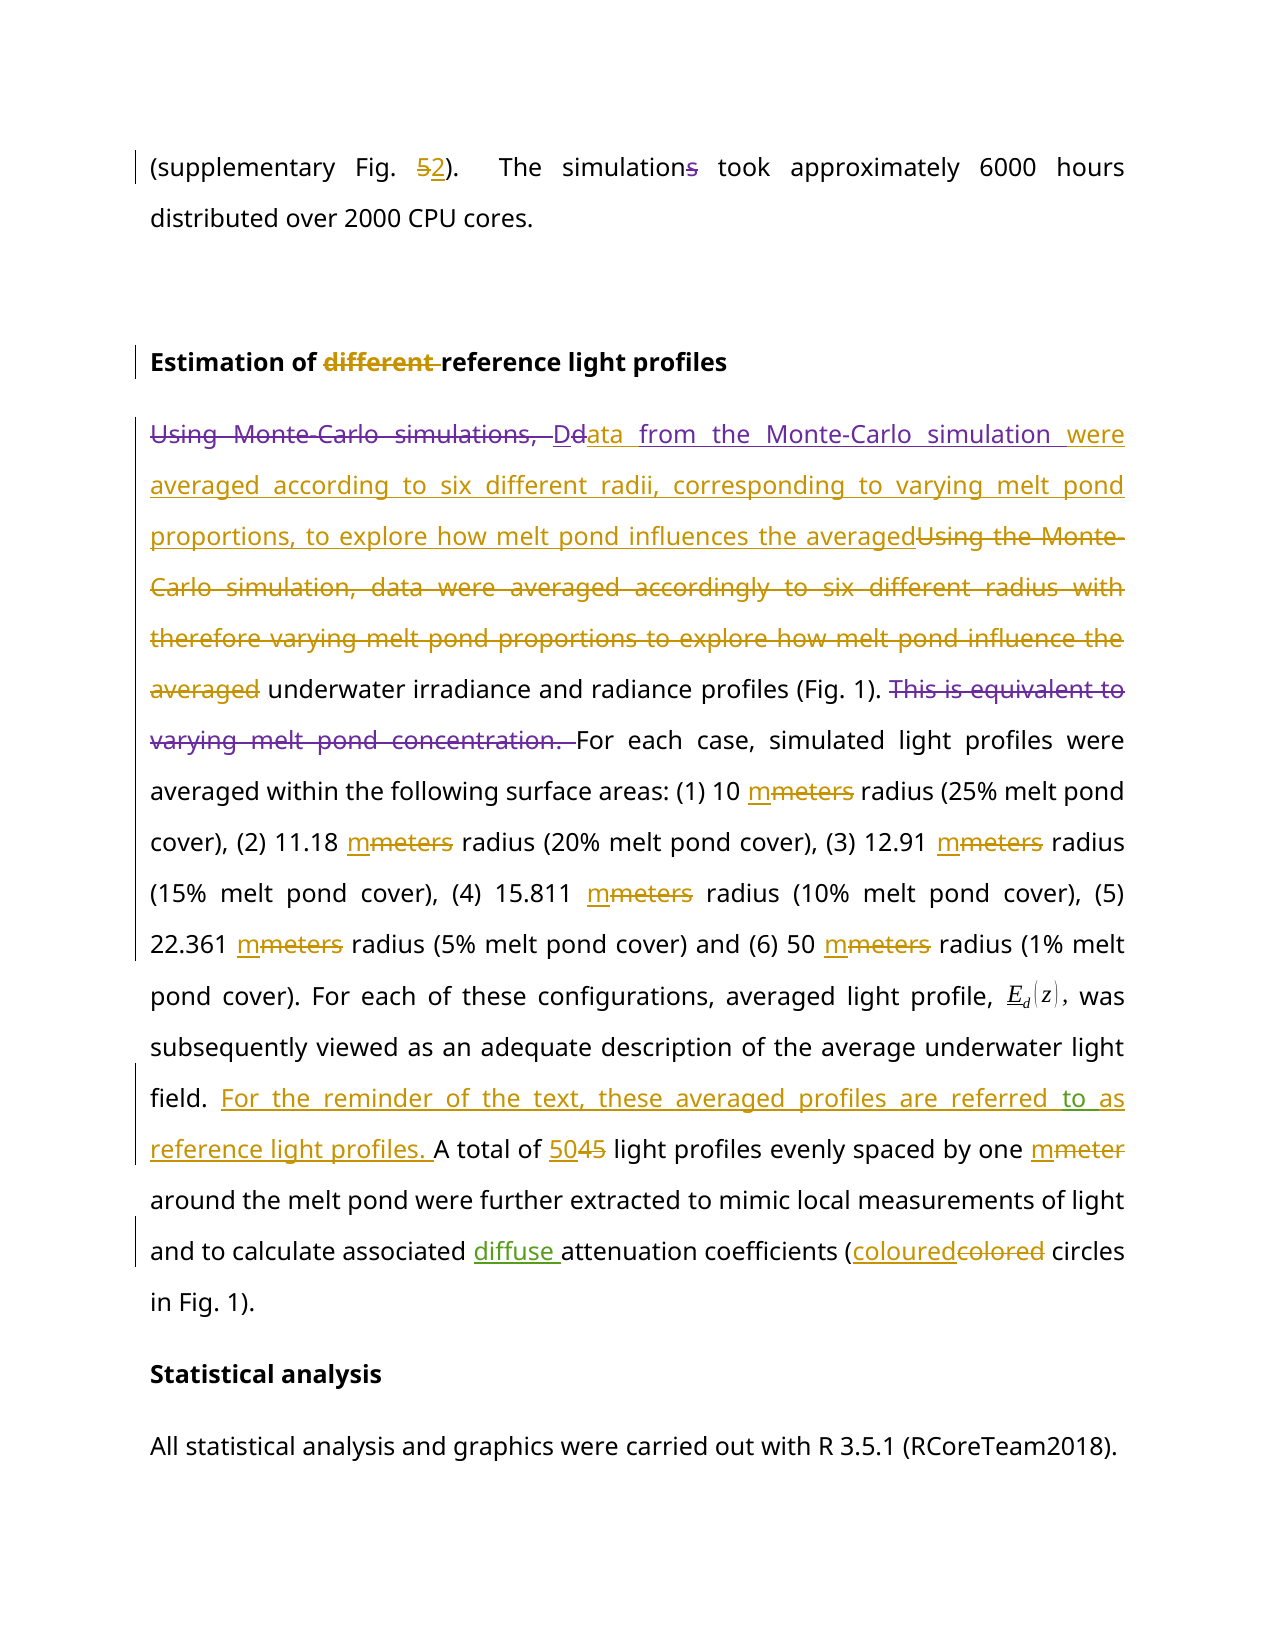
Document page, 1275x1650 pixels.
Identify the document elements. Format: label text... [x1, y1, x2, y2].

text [150, 150, 1125, 235]
text underwater irradiance and radiance profiles (Fig. 1). For each case, simulated light profiles were averaged within the following surface areas: (1) 10 radius (25% melt pond cover), (2) 11.18 radius (20% melt pond cover), (3) 12.91 radius (15% melt pond cover), (4) 15.811 radius (10% melt pond cover), (5) 22.361 radius (5% melt pond cover) and (6) 50 radius (1% melt pond cover). For each of these configurations, averaged light profile, was subsequently viewed as an adequate description of the average underwater light field. A total of light profiles evenly spaced by one around the melt pond were further extracted to mimic local measurements of light and to calculate associated attenuation coefficients ( circles in Fig. 1). [150, 498, 1125, 589]
text underwater irradiance and radiance profiles (Fig. 1). For each case, simulated light profiles were averaged within the following surface areas: (1) 10 radius (25% melt pond cover), (2) 11.18 radius (20% melt pond cover), (3) 12.91 radius (15% melt pond cover), (4) 15.811 radius (10% melt pond cover), (5) 22.361 radius (5% melt pond cover) and (6) 50 radius (1% melt pond cover). For each of these configurations, averaged light profile, was subsequently viewed as an adequate description of the average underwater light field. A total of light profiles evenly spaced by one around the melt pond were further extracted to mimic local measurements of light and to calculate associated attenuation coefficients ( circles in Fig. 1). [150, 591, 1125, 1318]
text underwater irradiance and radiance profiles (Fig. 1). For each case, simulated light profiles were averaged within the following surface areas: (1) 10 radius (25% melt pond cover), (2) 11.18 radius (20% melt pond cover), (3) 12.91 radius (15% melt pond cover), (4) 15.811 radius (10% melt pond cover), (5) 22.361 radius (5% melt pond cover) and (6) 50 radius (1% melt pond cover). For each of these configurations, averaged light profile, was subsequently viewed as an adequate description of the average underwater light field. A total of light profiles evenly spaced by one around the melt pond were further extracted to mimic local measurements of light and to calculate associated attenuation coefficients ( circles in Fig. 1). [150, 417, 1125, 497]
text Estimation of reference light profiles [150, 345, 1125, 379]
text Statistical analysis [150, 1356, 1125, 1390]
text All statistical analysis and graphics were carried out with R 3.5.1 (RCoreTeam2018). [150, 1428, 1125, 1462]
